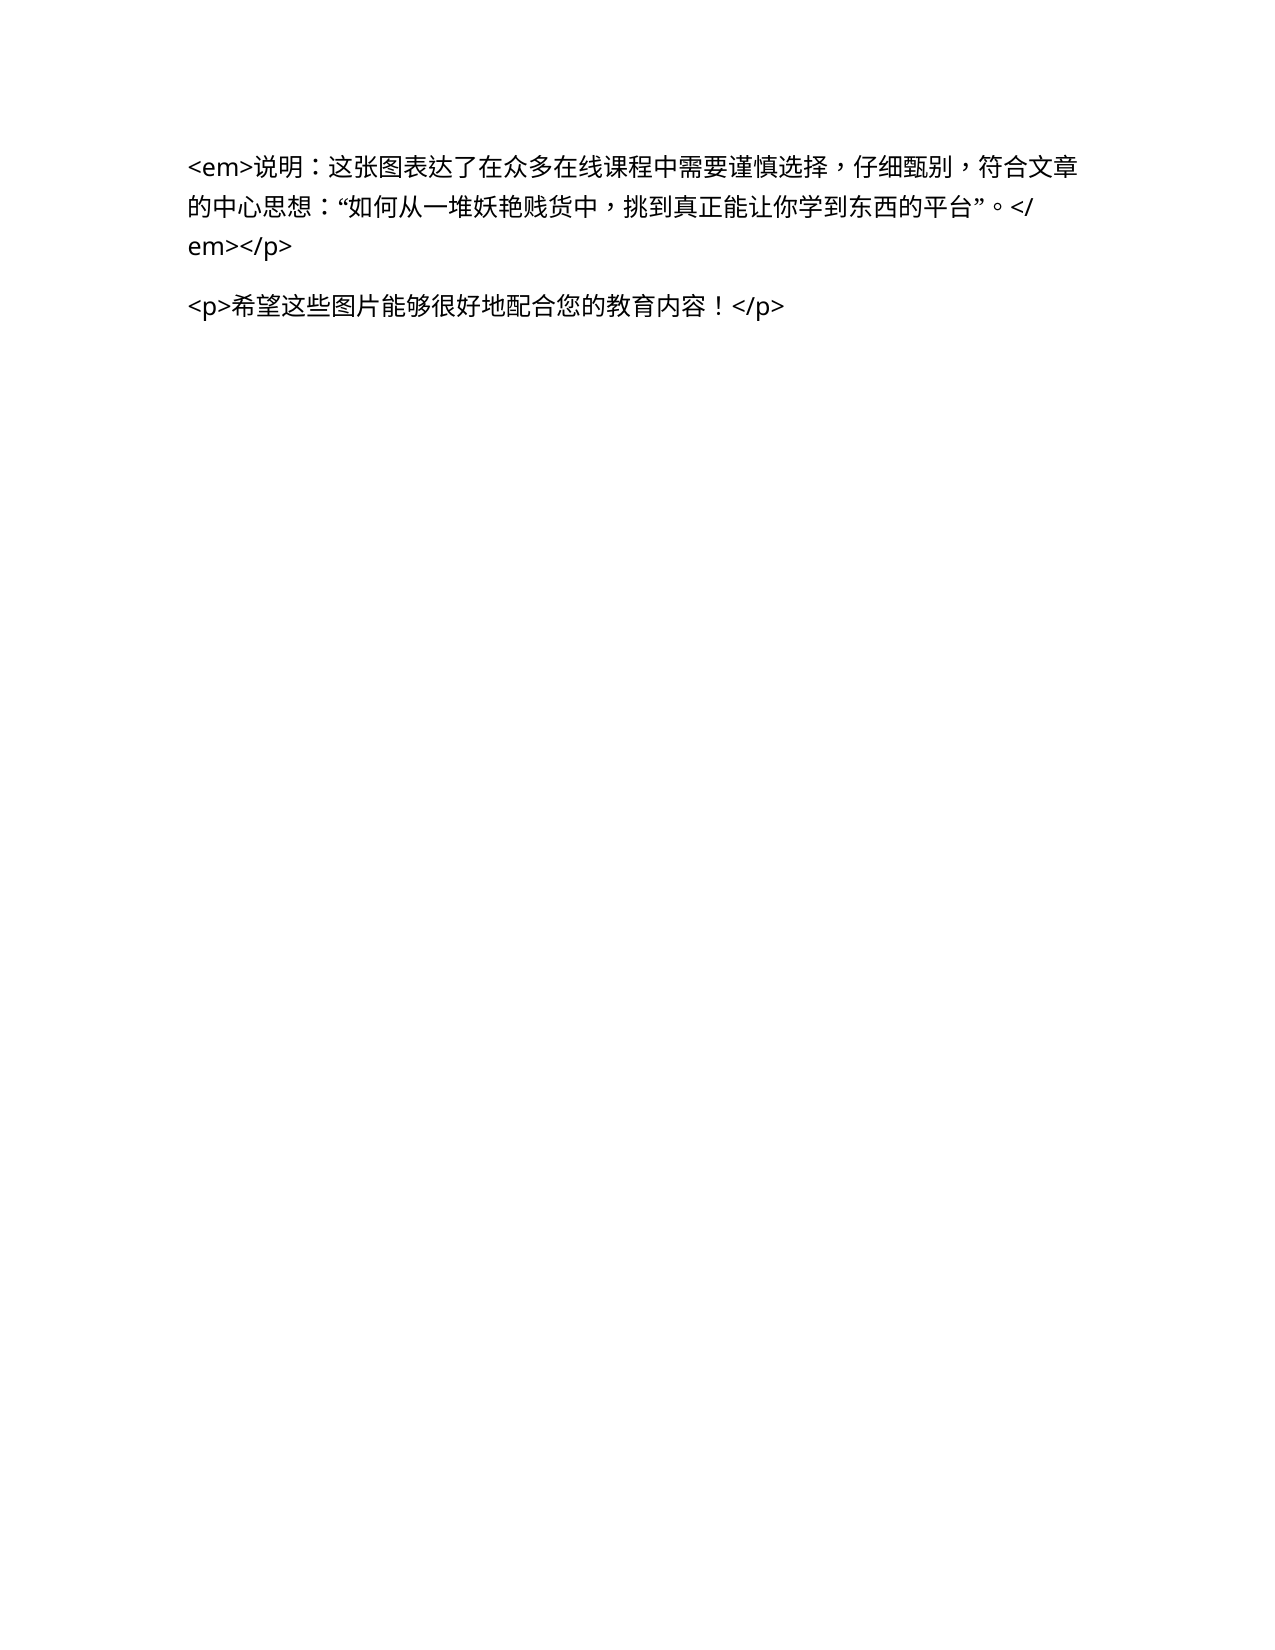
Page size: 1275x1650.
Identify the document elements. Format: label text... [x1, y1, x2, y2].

text <em>说明：这张图表达了在众多在线课程中需要谨慎选择，仔细甄别，符合文章的中心思想：“如何从一堆妖艳贱货中，挑到真正能让你学到东西的平台”。</em></p> [187, 150, 1087, 262]
text <p>希望这些图片能够很好地配合您的教育内容！</p> [187, 288, 1087, 322]
